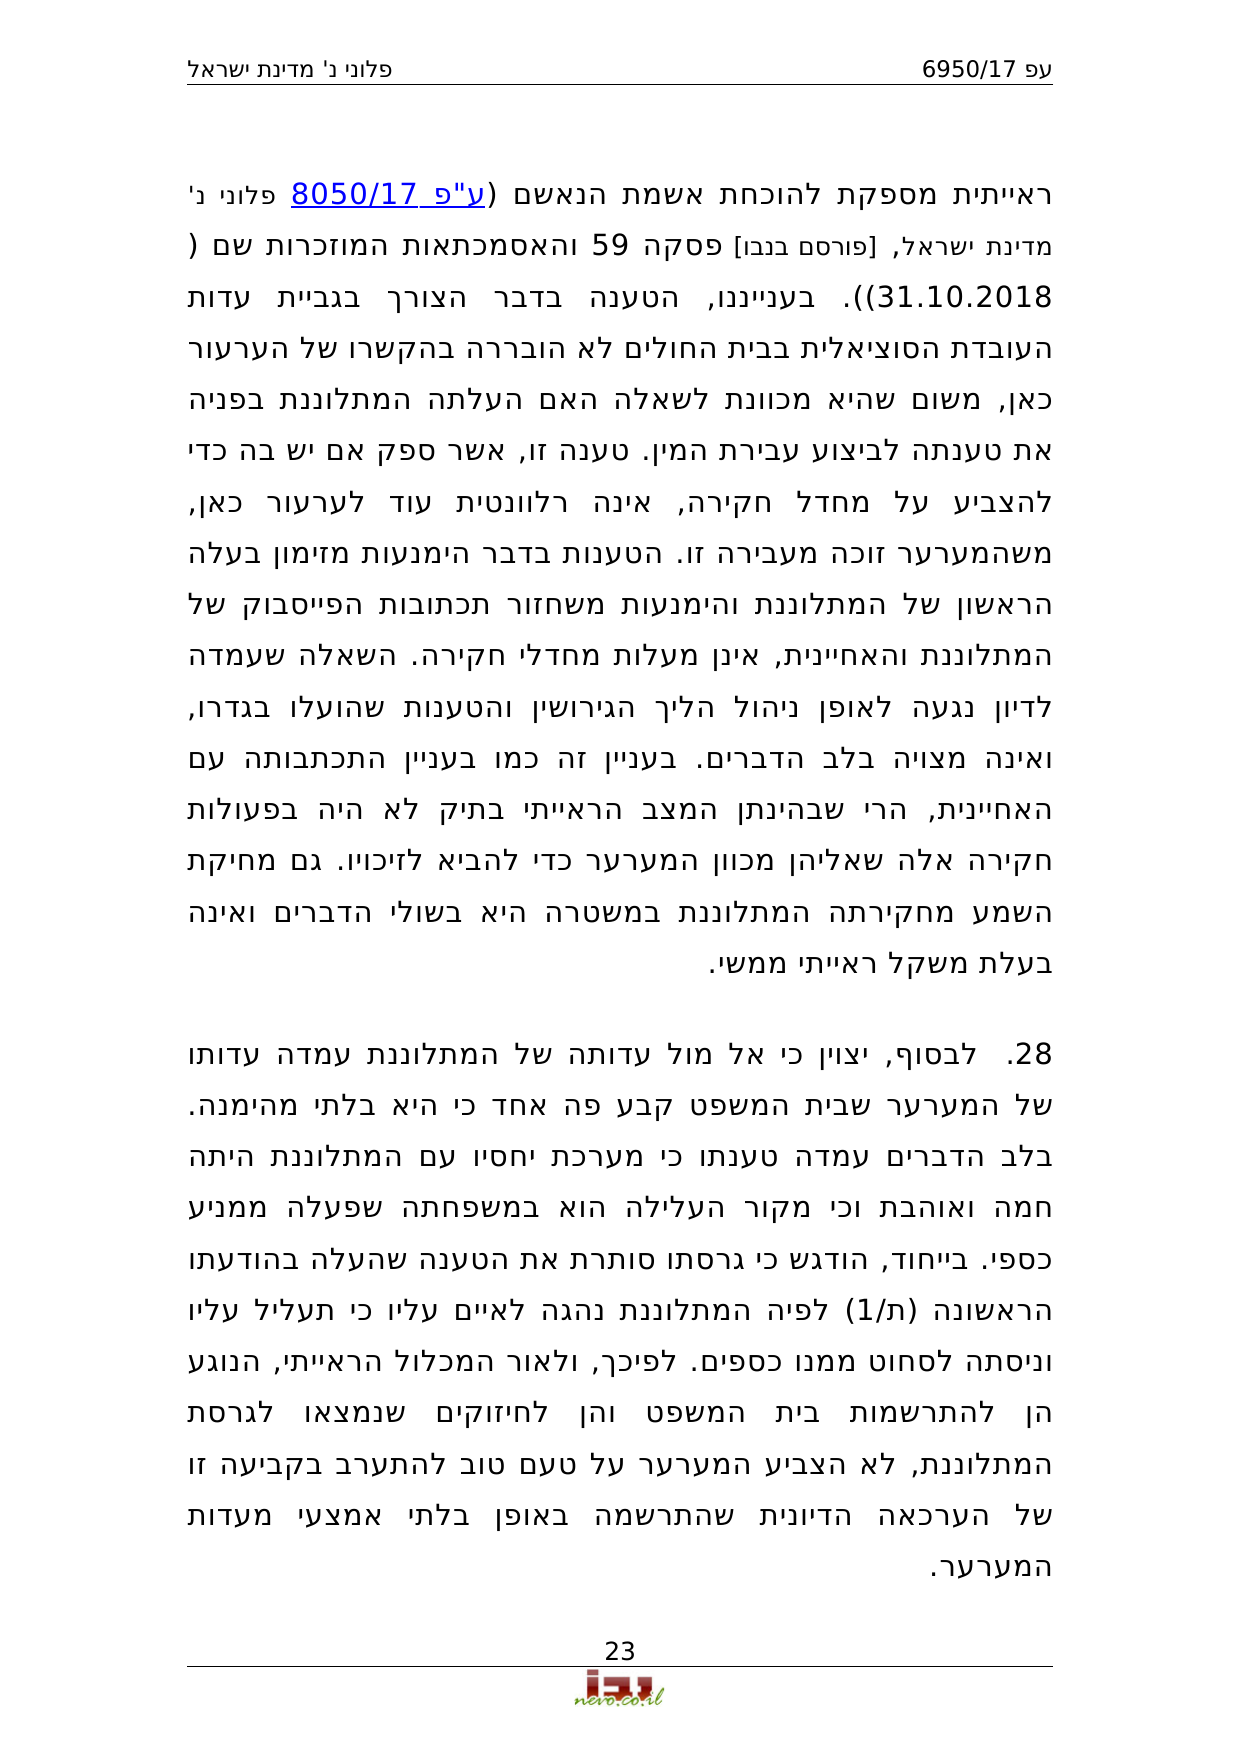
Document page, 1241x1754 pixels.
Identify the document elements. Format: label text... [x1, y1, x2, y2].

text 28. לבסוף, יצוין כי אל מול עדותה של המתלוננת עמדה עדותו של המערער שבית המשפט קבע פה אחד כי היא בלתי מהימנה. בלב הדברים עמדה טענתו כי מערכת יחסיו עם המתלוננת היתה חמה ואוהבת וכי מקור העלילה הוא במשפחתה שפעלה ממניע כספי. בייחוד, הודגש כי גרסתו סותרת את הטענה שהעלה בהודעתו הראשונה (ת/1) לפיה המתלוננת נהגה לאיים עליו כי תעליל עליו וניסתה לסחוט ממנו כספים. לפיכך, ולאור המכלול הראייתי, הנוגע הן להתרשמות בית המשפט והן לחיזוקים שנמצאו לגרסת המתלוננת, לא הצביע המערער על טעם טוב להתערב בקביעה זו של הערכאה הדיונית שהתרשמה באופן בלתי אמצעי מעדות המערער. [187, 1037, 1053, 1583]
picture [574, 1669, 666, 1707]
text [187, 177, 1053, 980]
